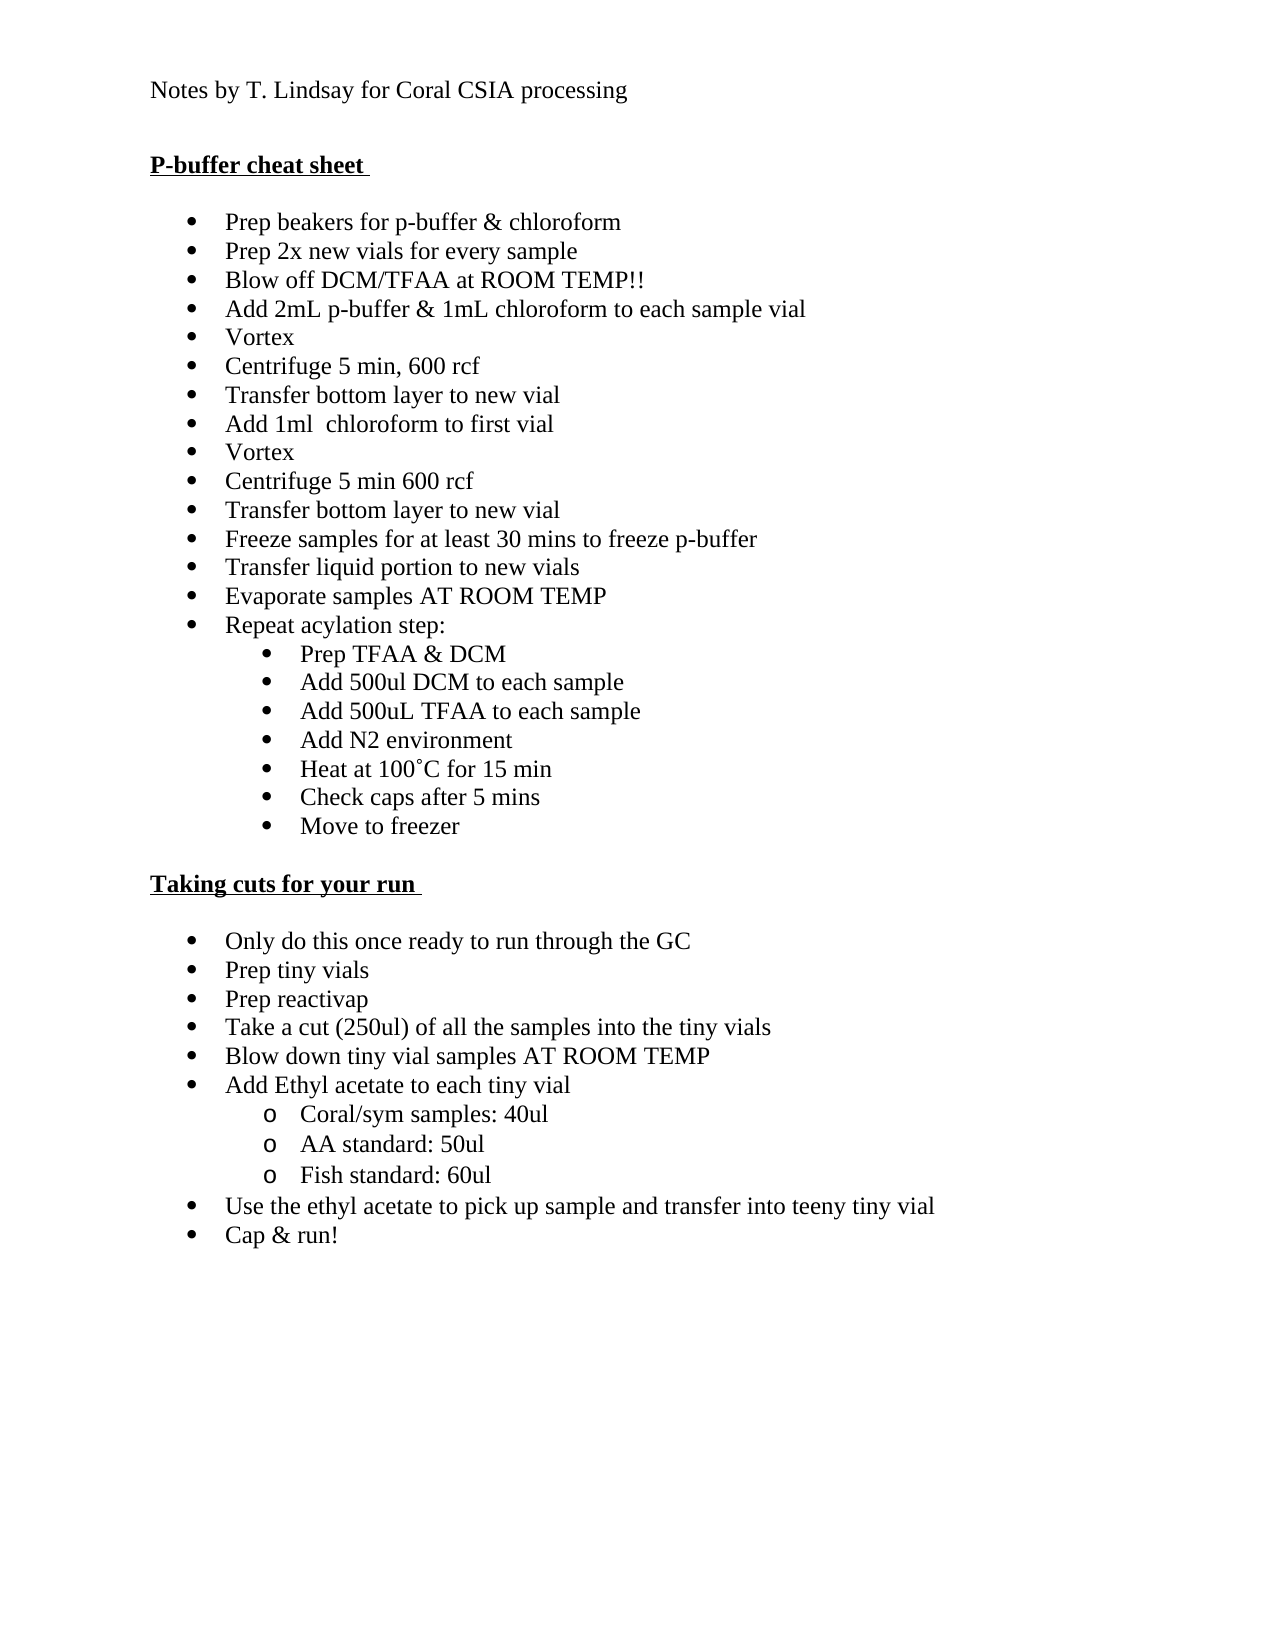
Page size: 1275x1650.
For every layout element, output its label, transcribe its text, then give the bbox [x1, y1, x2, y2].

list Check caps after 5 mins [262, 782, 1125, 811]
list Add 2mL p-buffer & 1mL chloroform to each sample vial [187, 294, 1125, 322]
list Only do this once ready to run through the GC [187, 926, 1125, 955]
list Blow down tiny vial samples AT ROOM TEMP [187, 1041, 1125, 1070]
list Add 500ul DCM to each sample [262, 667, 1125, 696]
list Use the ethyl acetate to pick up sample and transfer into teeny tiny vial [187, 1191, 1125, 1220]
list Prep TFAA & DCM [262, 639, 1125, 667]
list Vortex [187, 322, 1125, 351]
list Centrifuge 5 min 600 rcf [187, 466, 1125, 495]
list Add 500uL TFAA to each sample [262, 696, 1125, 725]
list Coral/sym samples: 40ul [262, 1099, 1125, 1129]
list Add 1ml chloroform to first vial [187, 409, 1125, 437]
list Add N2 environment [262, 725, 1125, 754]
list Add Ethyl acetate to each tiny vial [187, 1070, 1125, 1099]
list Evaporate samples AT ROOM TEMP [187, 581, 1125, 610]
text Taking cuts for your run [150, 869, 1125, 897]
list Prep reactivap [187, 984, 1125, 1012]
list Freeze samples for at least 30 mins to freeze p-buffer [187, 524, 1125, 552]
list Repeat acylation step: [187, 610, 1125, 639]
list Prep tiny vials [187, 955, 1125, 984]
list Centrifuge 5 min, 600 rcf [187, 351, 1125, 380]
list Transfer bottom layer to new vial [187, 380, 1125, 409]
list Heat at 100˚C for 15 min [262, 754, 1125, 782]
list Prep beakers for p-buffer & chloroform [187, 207, 1125, 236]
list Cap & run! [187, 1220, 1125, 1249]
text P-buffer cheat sheet [150, 150, 1125, 179]
list AA standard: 50ul [262, 1129, 1125, 1160]
list Move to freezer [262, 811, 1125, 840]
list Transfer bottom layer to new vial [187, 495, 1125, 524]
list Prep 2x new vials for every sample [187, 236, 1125, 265]
list Blow off DCM/TFAA at ROOM TEMP!! [187, 265, 1125, 294]
list Vortex [187, 437, 1125, 466]
list Fish standard: 60ul [262, 1160, 1125, 1191]
list Take a cut (250ul) of all the samples into the tiny vials [187, 1012, 1125, 1041]
list Transfer liquid portion to new vials [187, 552, 1125, 581]
